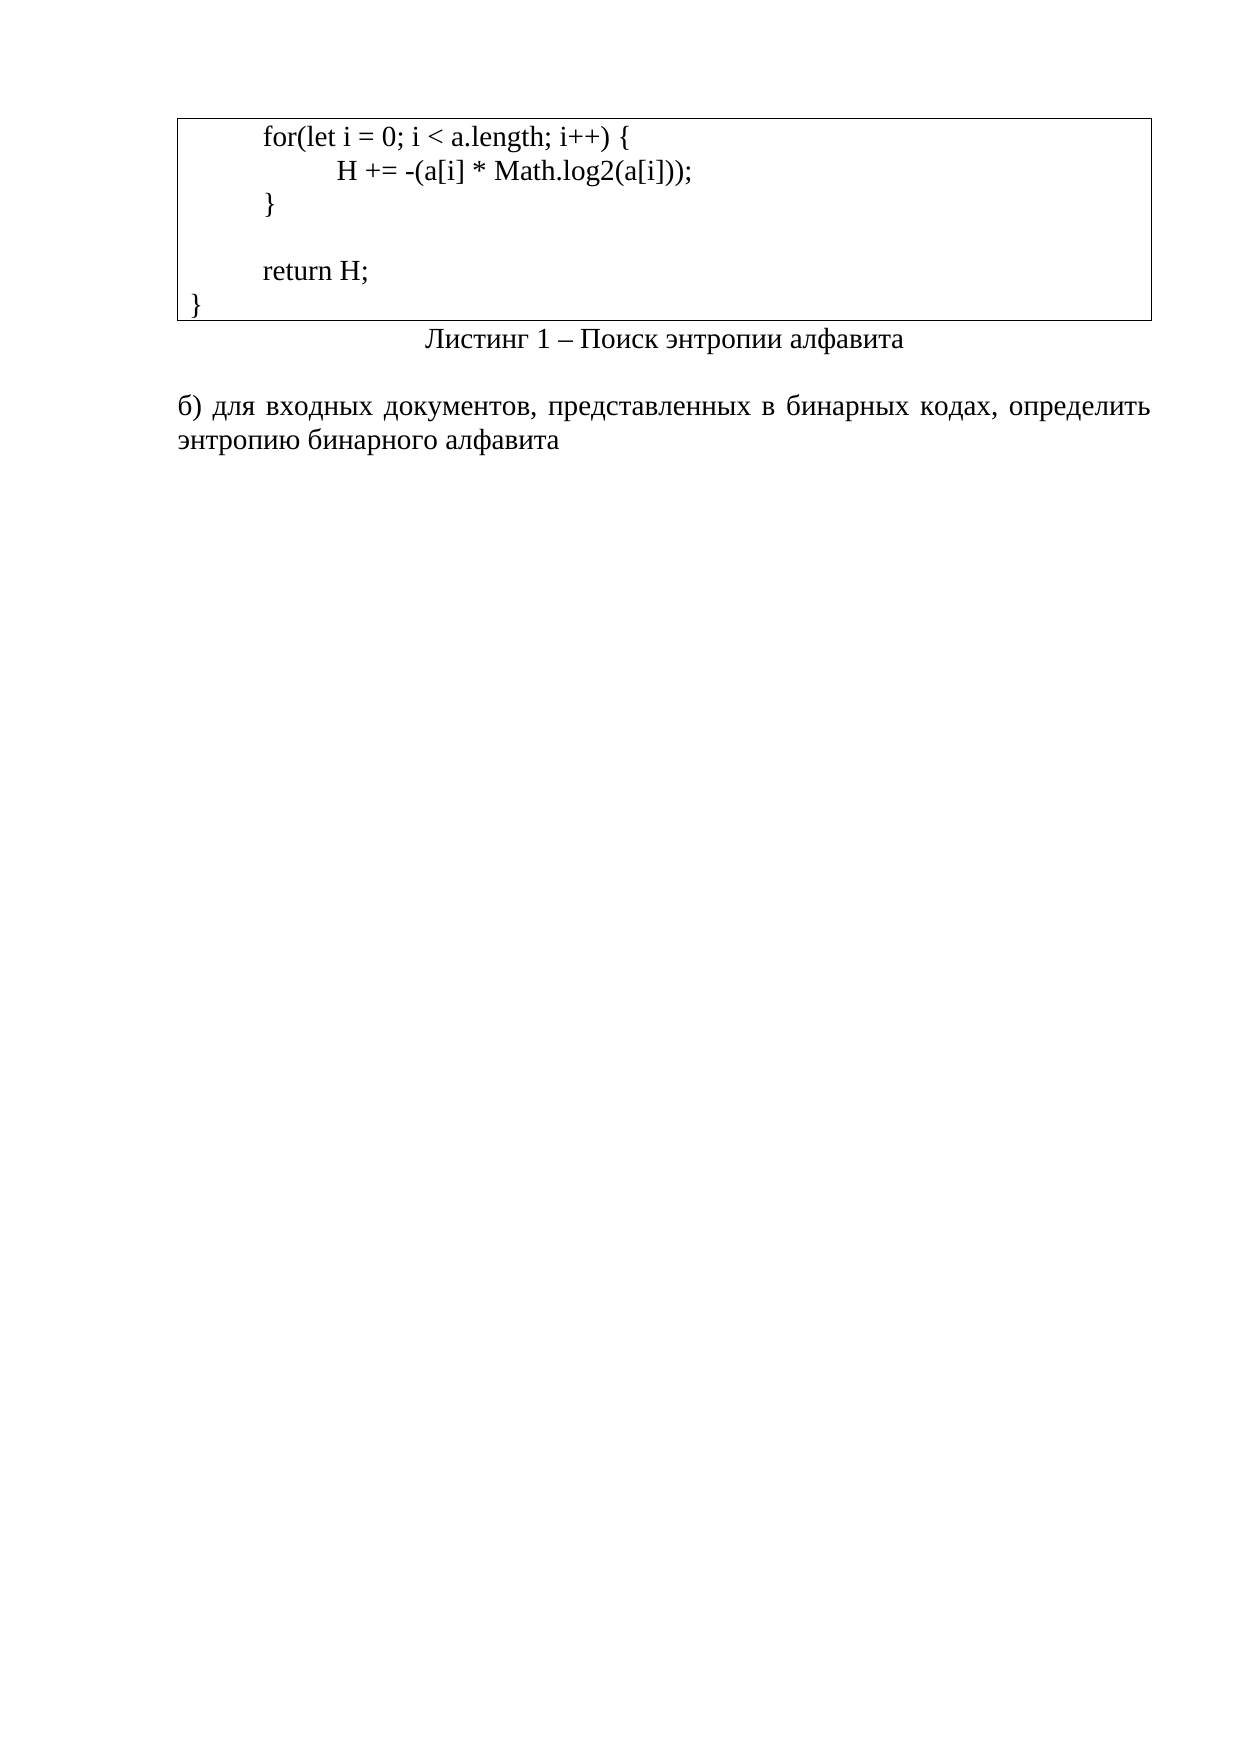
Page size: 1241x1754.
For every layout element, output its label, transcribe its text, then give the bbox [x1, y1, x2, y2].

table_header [178, 119, 1151, 320]
text б) для входных документов, представленных в бинарных кодах, определить энтропию бинарного алфавита [177, 388, 1152, 456]
text Листинг 1 – Поиск энтропии алфавита [177, 321, 1152, 355]
